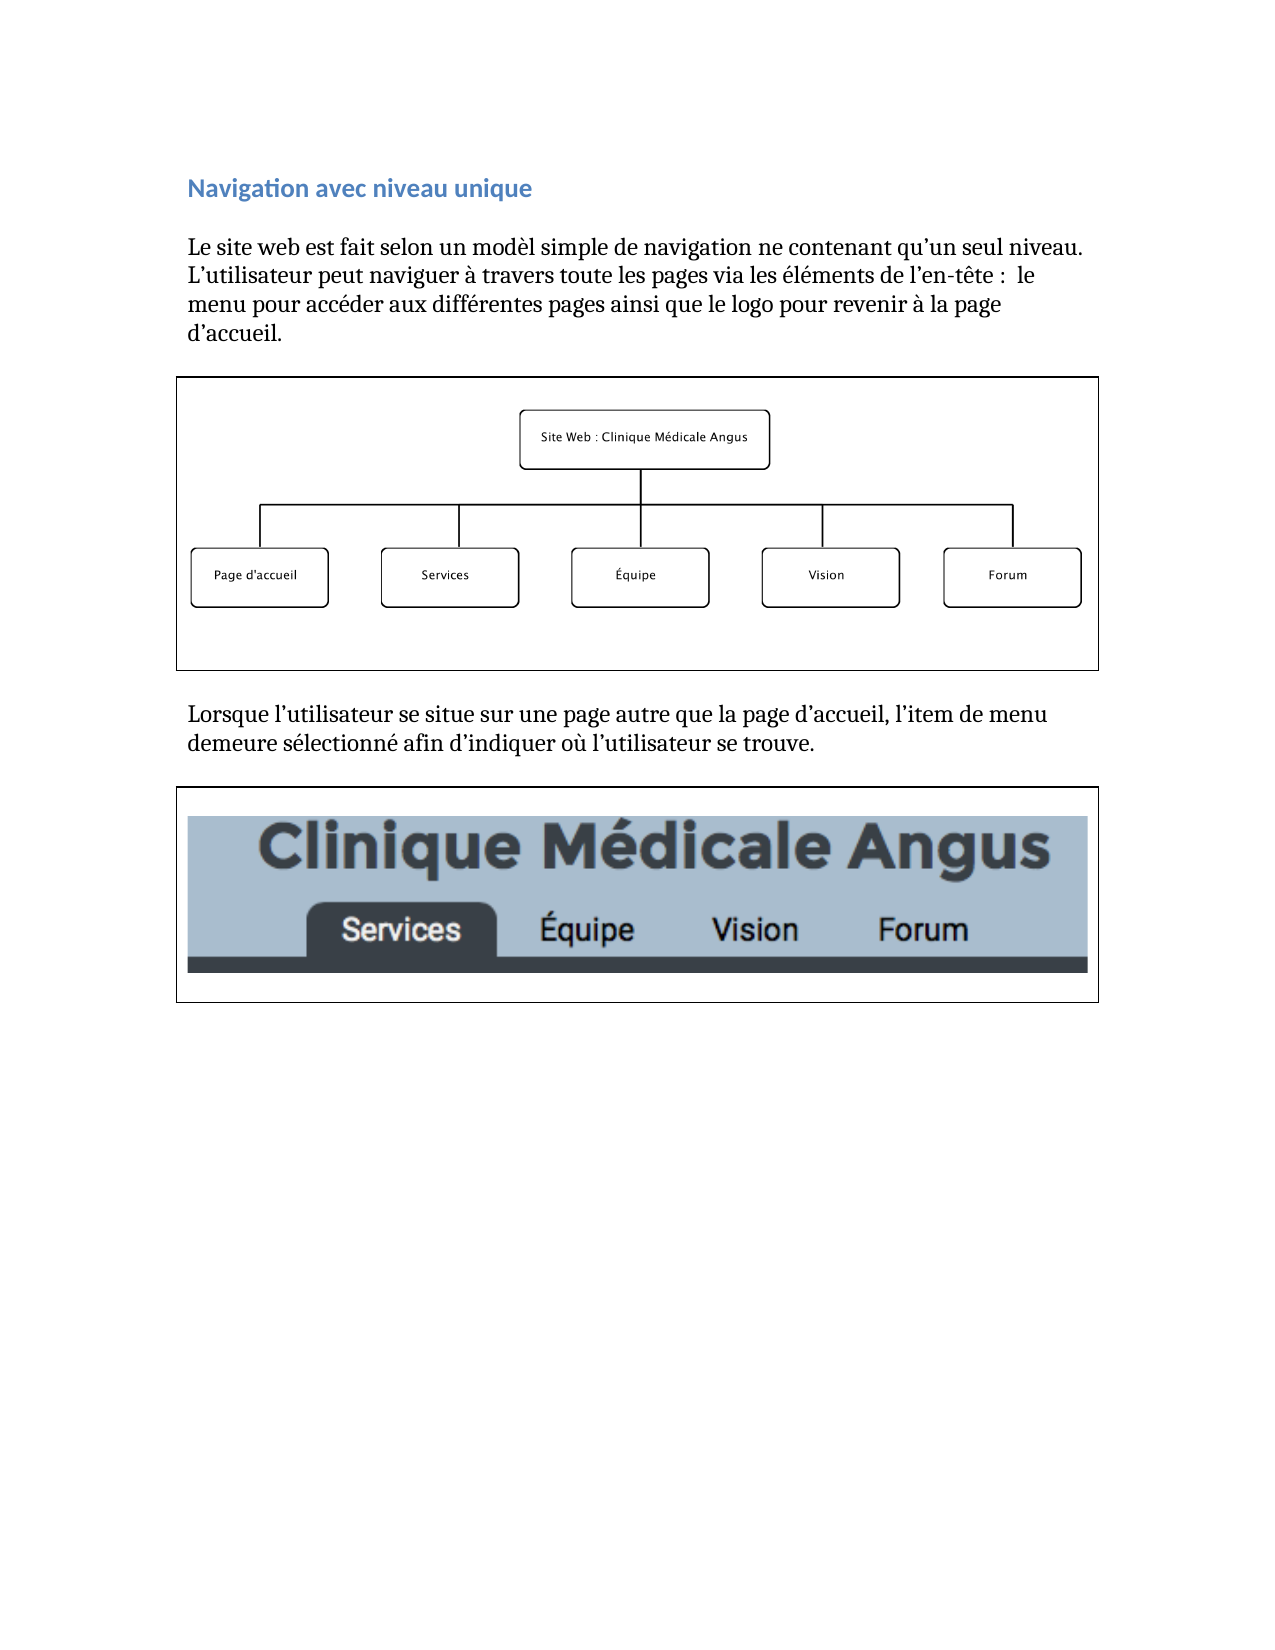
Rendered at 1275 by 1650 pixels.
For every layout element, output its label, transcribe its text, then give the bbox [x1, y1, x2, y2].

table_header [177, 788, 1098, 1002]
table_header [177, 378, 1098, 670]
text Lorsque l’utilisateur se situe sur une page autre que la page d’accueil, l’item de menu demeure sélectionné afin d’indiquer où l’utilisateur se trouve. [187, 700, 1087, 758]
picture [187, 816, 1088, 973]
subtitle Navigation avec niveau unique [187, 171, 1087, 204]
text Le site web est fait selon un modèl simple de navigation ne contenant qu’un seul niveau. L’utilisateur peut naviguer à travers toute les pages via les éléments de l’en-tête : le menu pour accéder aux différentes pages ainsi que le logo pour revenir à la page d’accueil. [187, 233, 1087, 348]
picture [187, 406, 1087, 613]
